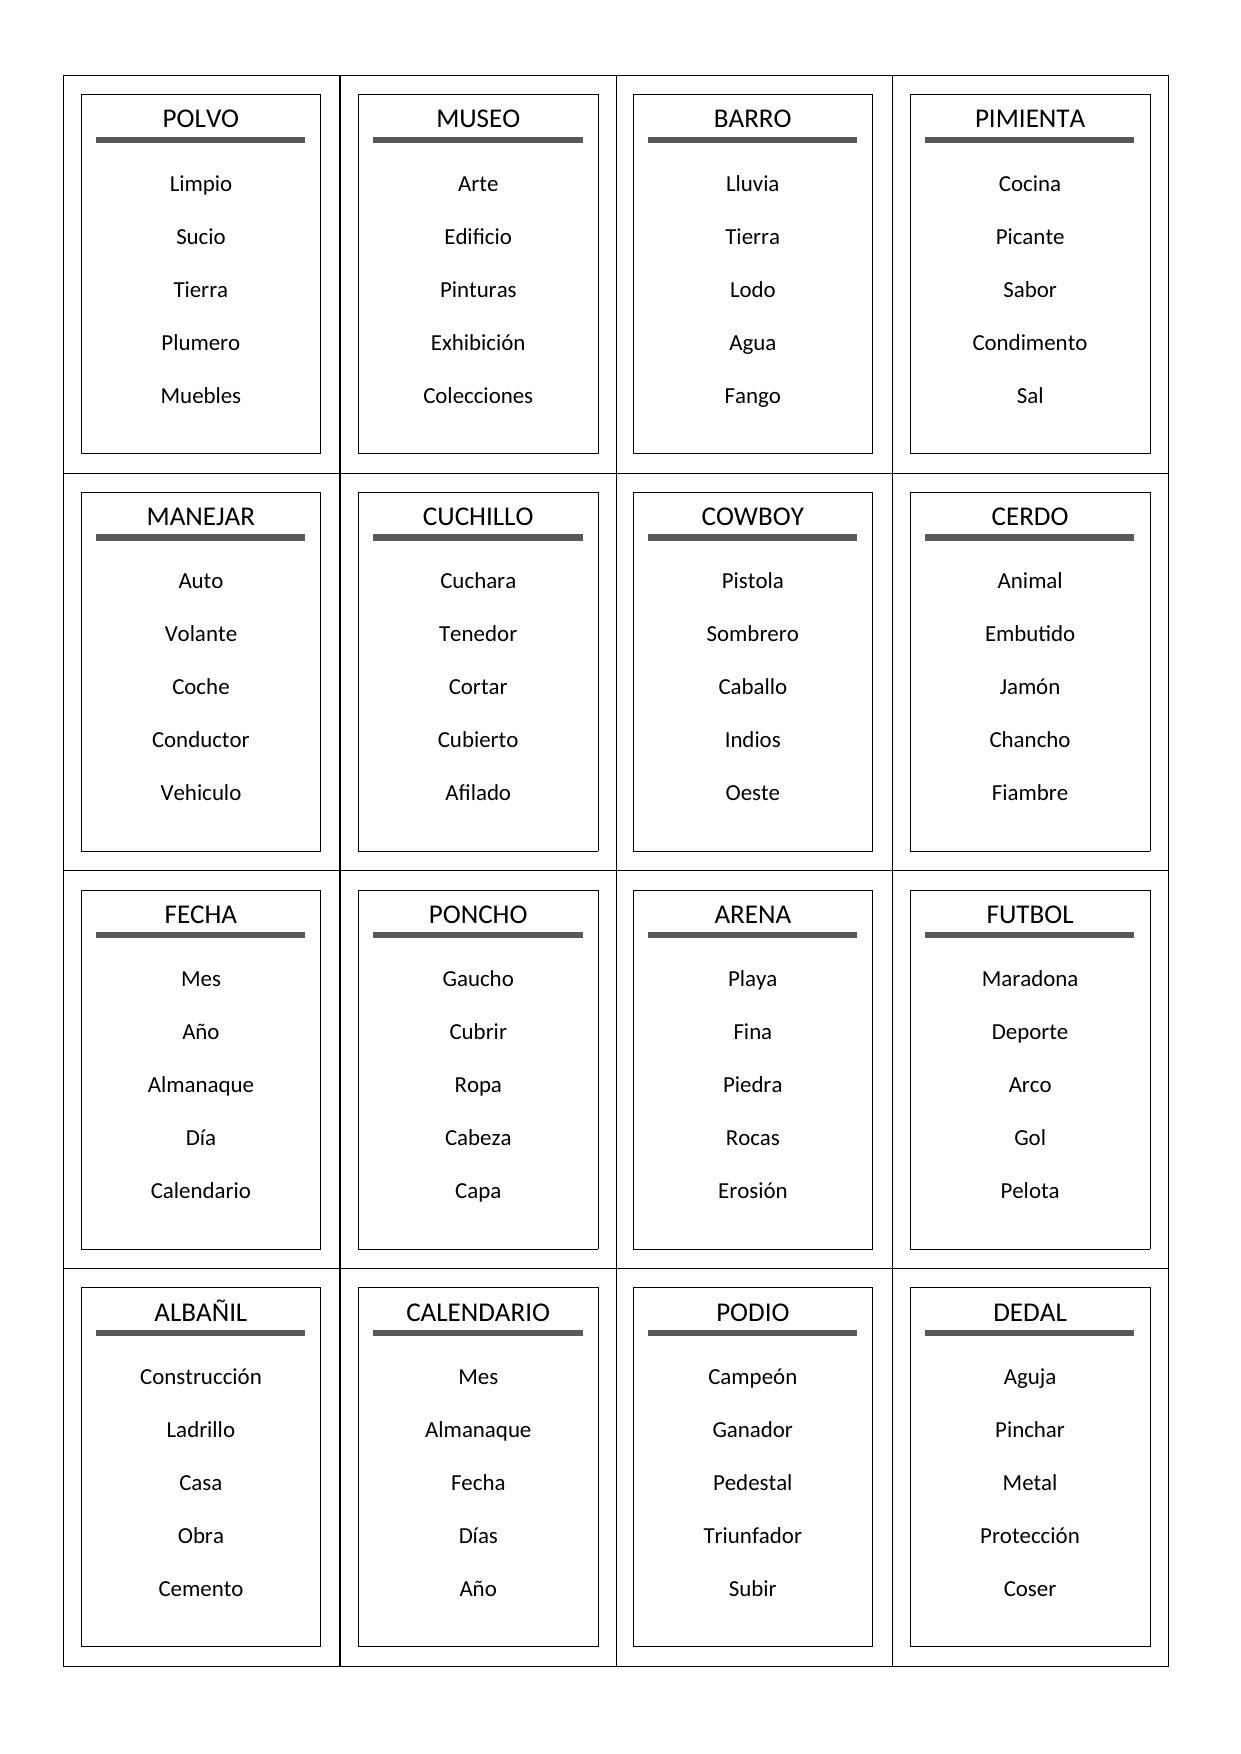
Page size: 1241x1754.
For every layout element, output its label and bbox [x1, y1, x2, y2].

table_cell [893, 76, 1168, 473]
table_cell [893, 474, 1168, 870]
table_cell [341, 474, 616, 870]
table_cell [341, 871, 616, 1268]
table_cell [341, 76, 616, 473]
table_cell [341, 1269, 616, 1666]
table_cell [617, 1269, 892, 1666]
table_cell [893, 871, 1168, 1268]
table_cell [893, 1269, 1168, 1666]
table_cell [617, 474, 892, 870]
table_cell [617, 76, 892, 473]
table_cell [64, 1269, 339, 1666]
table_cell [64, 474, 339, 870]
table_cell [64, 871, 339, 1268]
table_cell [64, 76, 339, 473]
table_cell [617, 871, 892, 1268]
